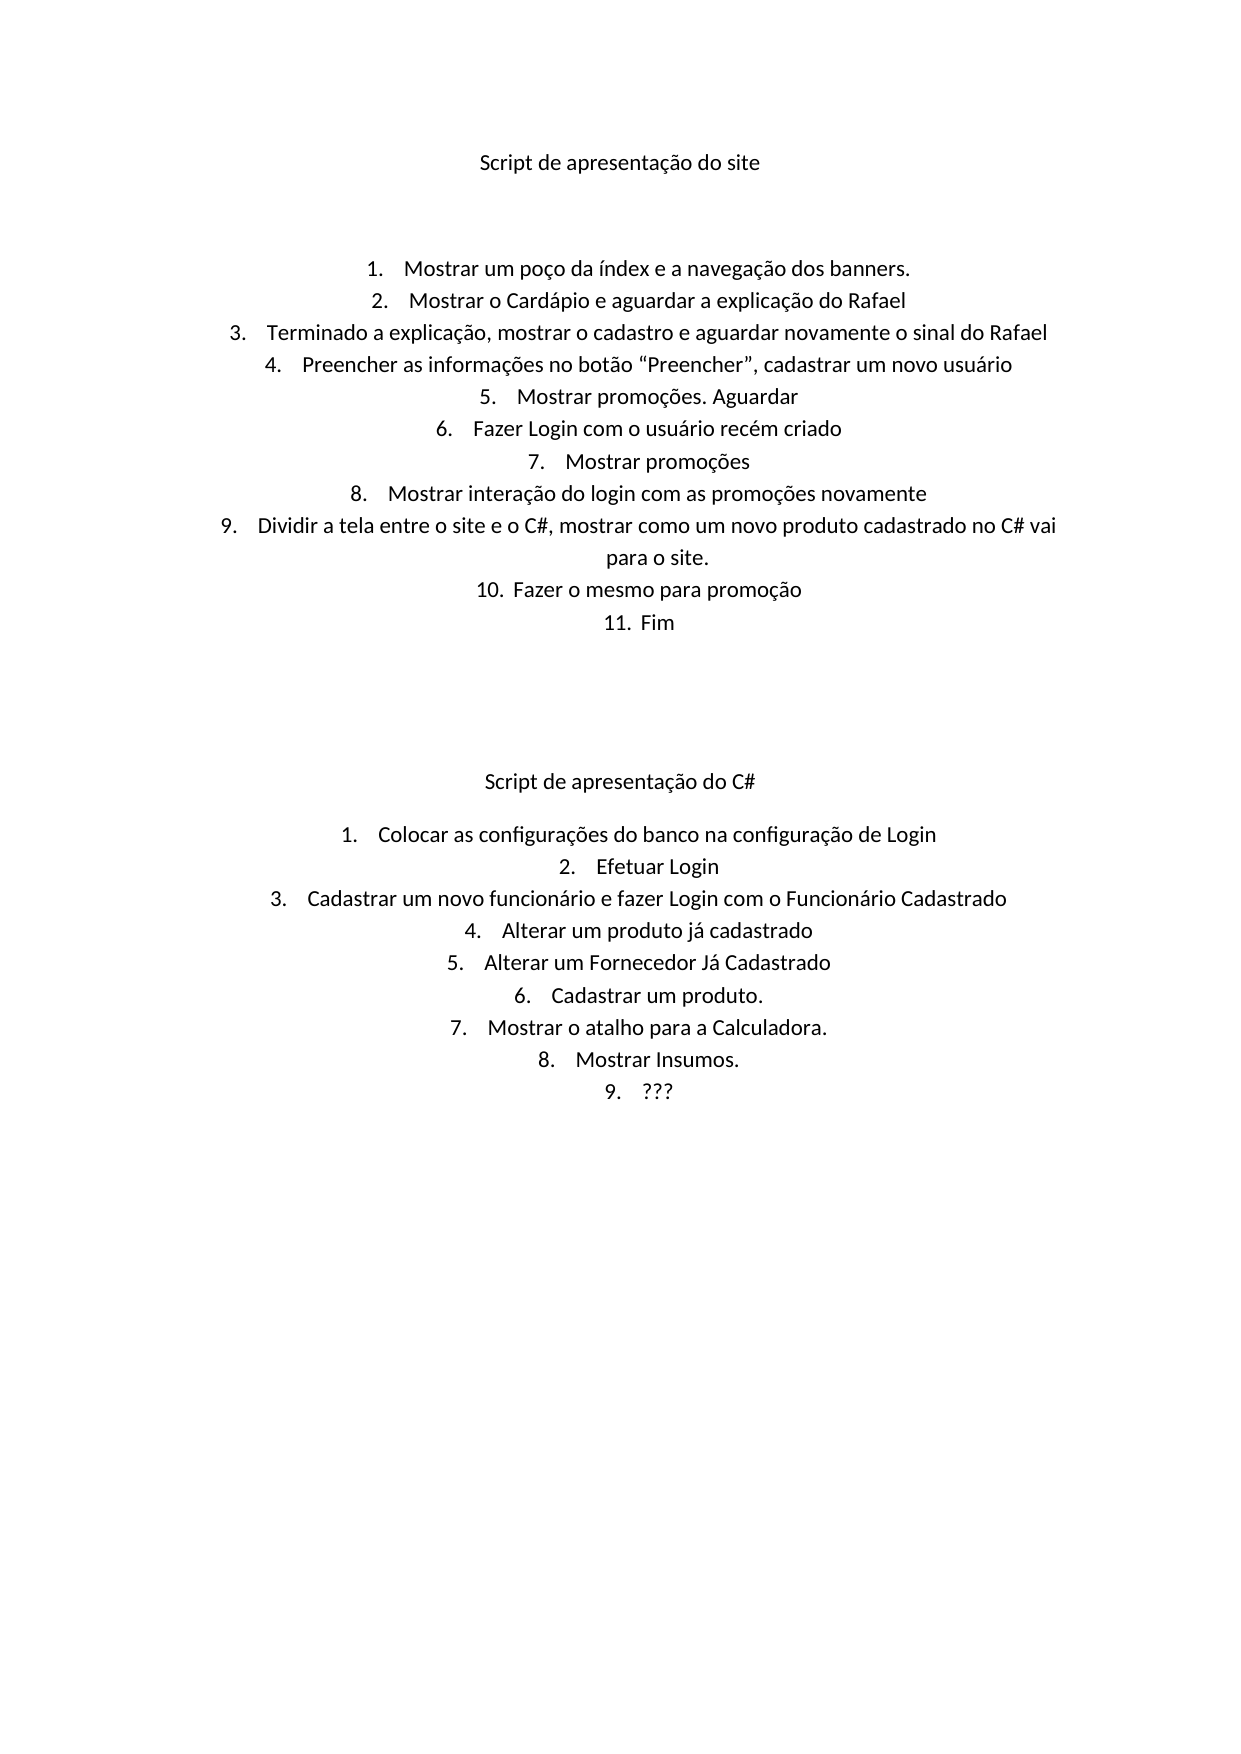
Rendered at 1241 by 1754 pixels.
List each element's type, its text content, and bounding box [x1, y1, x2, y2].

list Terminado a explicação, mostrar o cadastro e aguardar novamente o sinal do Rafael [215, 318, 1063, 346]
list Mostrar o Cardápio e aguardar a explicação do Rafael [215, 286, 1063, 314]
list Cadastrar um produto. [215, 981, 1063, 1009]
list Mostrar um poço da índex e a navegação dos banners. [215, 254, 1063, 282]
list ??? [215, 1077, 1063, 1105]
list Preencher as informações no botão “Preencher”, cadastrar um novo usuário [215, 350, 1063, 378]
list Fim [215, 608, 1063, 636]
list Alterar um produto já cadastrado [215, 916, 1063, 944]
text Script de apresentação do site [177, 148, 1063, 176]
list Colocar as configurações do banco na configuração de Login [215, 820, 1063, 848]
list Mostrar Insumos. [215, 1045, 1063, 1073]
list Alterar um Fornecedor Já Cadastrado [215, 948, 1063, 977]
list Fazer Login com o usuário recém criado [215, 414, 1063, 443]
list Mostrar o atalho para a Calculadora. [215, 1013, 1063, 1041]
list Efetuar Login [215, 852, 1063, 880]
list Cadastrar um novo funcionário e fazer Login com o Funcionário Cadastrado [215, 884, 1063, 912]
list Mostrar interação do login com as promoções novamente [215, 479, 1063, 507]
list Fazer o mesmo para promoção [215, 576, 1063, 603]
list Mostrar promoções. Aguardar [215, 382, 1063, 410]
text Script de apresentação do C# [177, 767, 1063, 795]
list Dividir a tela entre o site e o C#, mostrar como um novo produto cadastrado no C# vai para o site. [215, 511, 1063, 571]
list Mostrar promoções [215, 447, 1063, 475]
